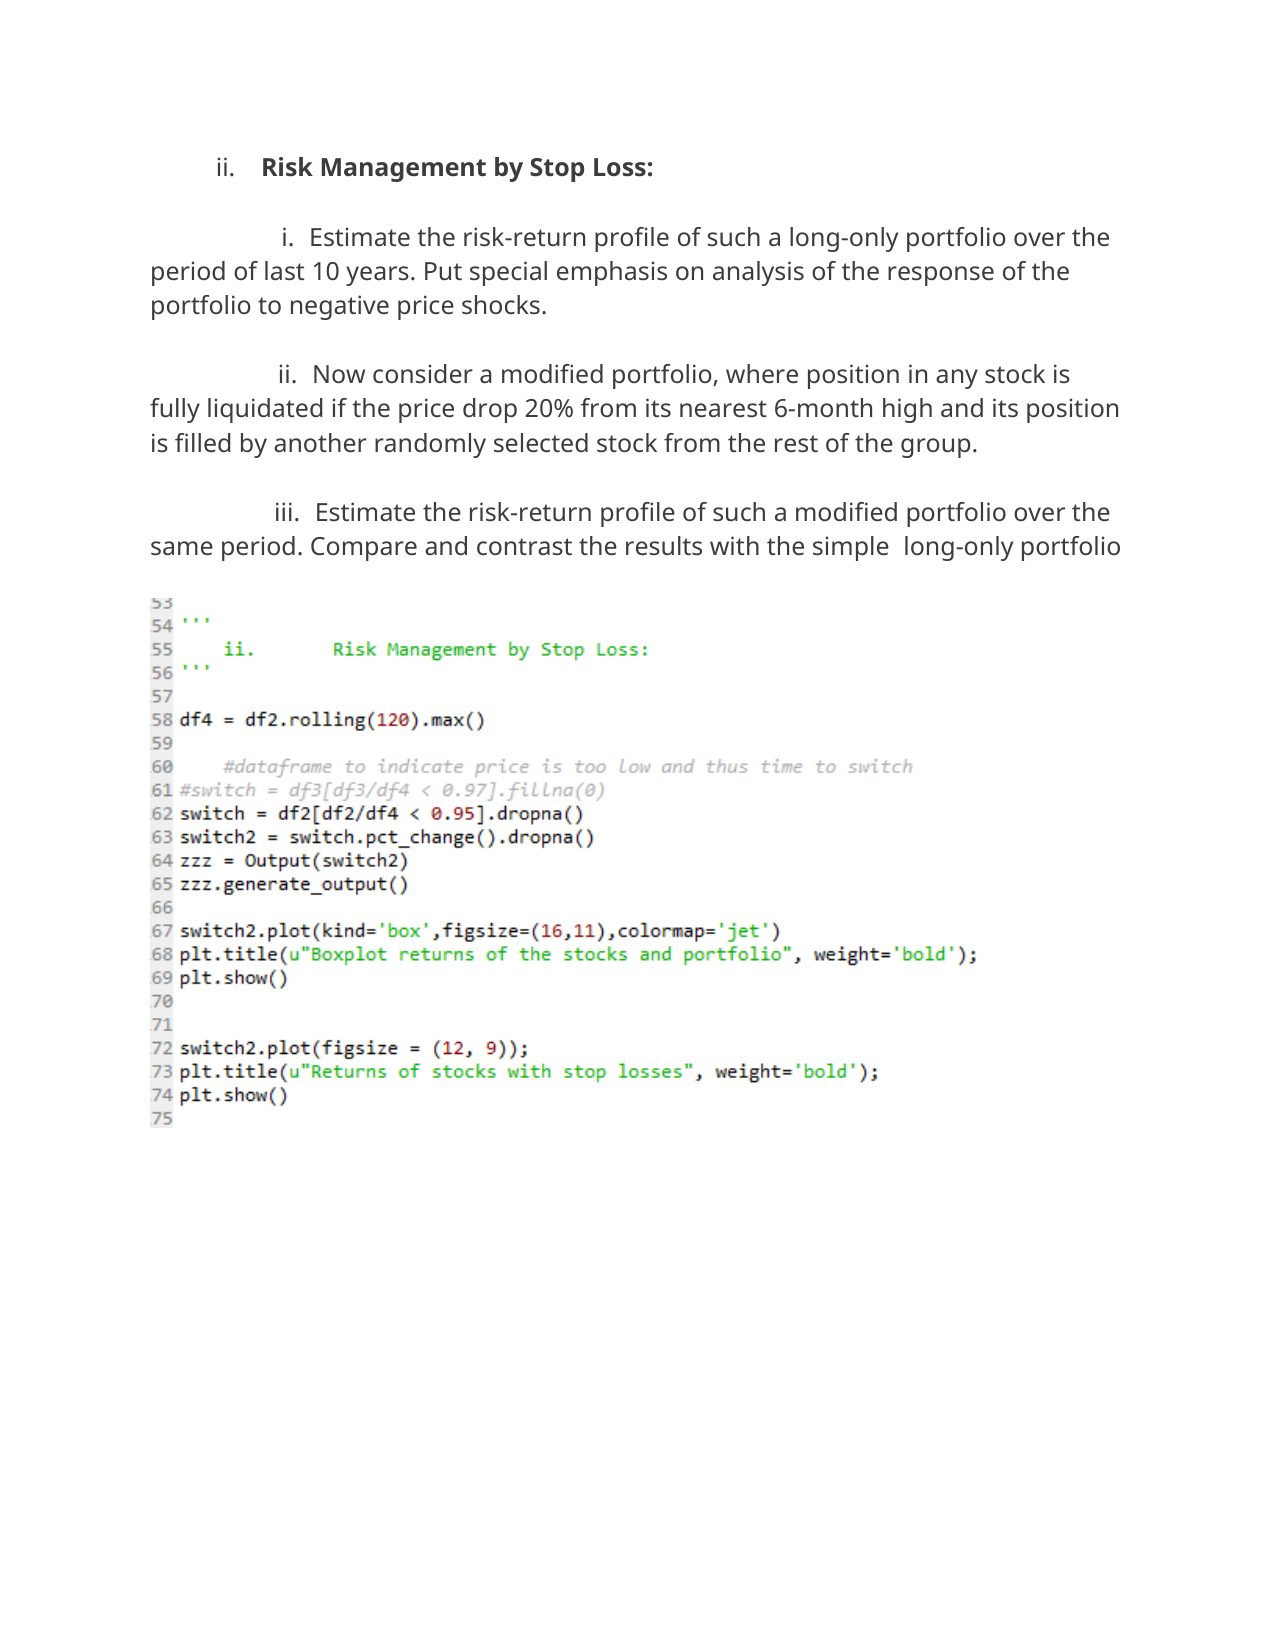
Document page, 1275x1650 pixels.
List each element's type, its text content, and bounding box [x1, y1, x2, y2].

text i. Estimate the risk-return profile of such a long-only portfolio over the period of last 10 years. Put special emphasis on analysis of the response of the portfolio to negative price shocks. [150, 219, 1125, 322]
text ii. Risk Management by Stop Loss: [150, 150, 1125, 184]
text iii. Estimate the risk-return profile of such a modified portfolio over the same period. Compare and contrast the results with the simple long-only portfolio [150, 495, 1125, 563]
picture [150, 598, 1018, 1128]
text ii. Now consider a modified portfolio, where position in any stock is fully liquidated if the price drop 20% from its nearest 6-month high and its position is filled by another randomly selected stock from the rest of the group. [150, 357, 1125, 459]
